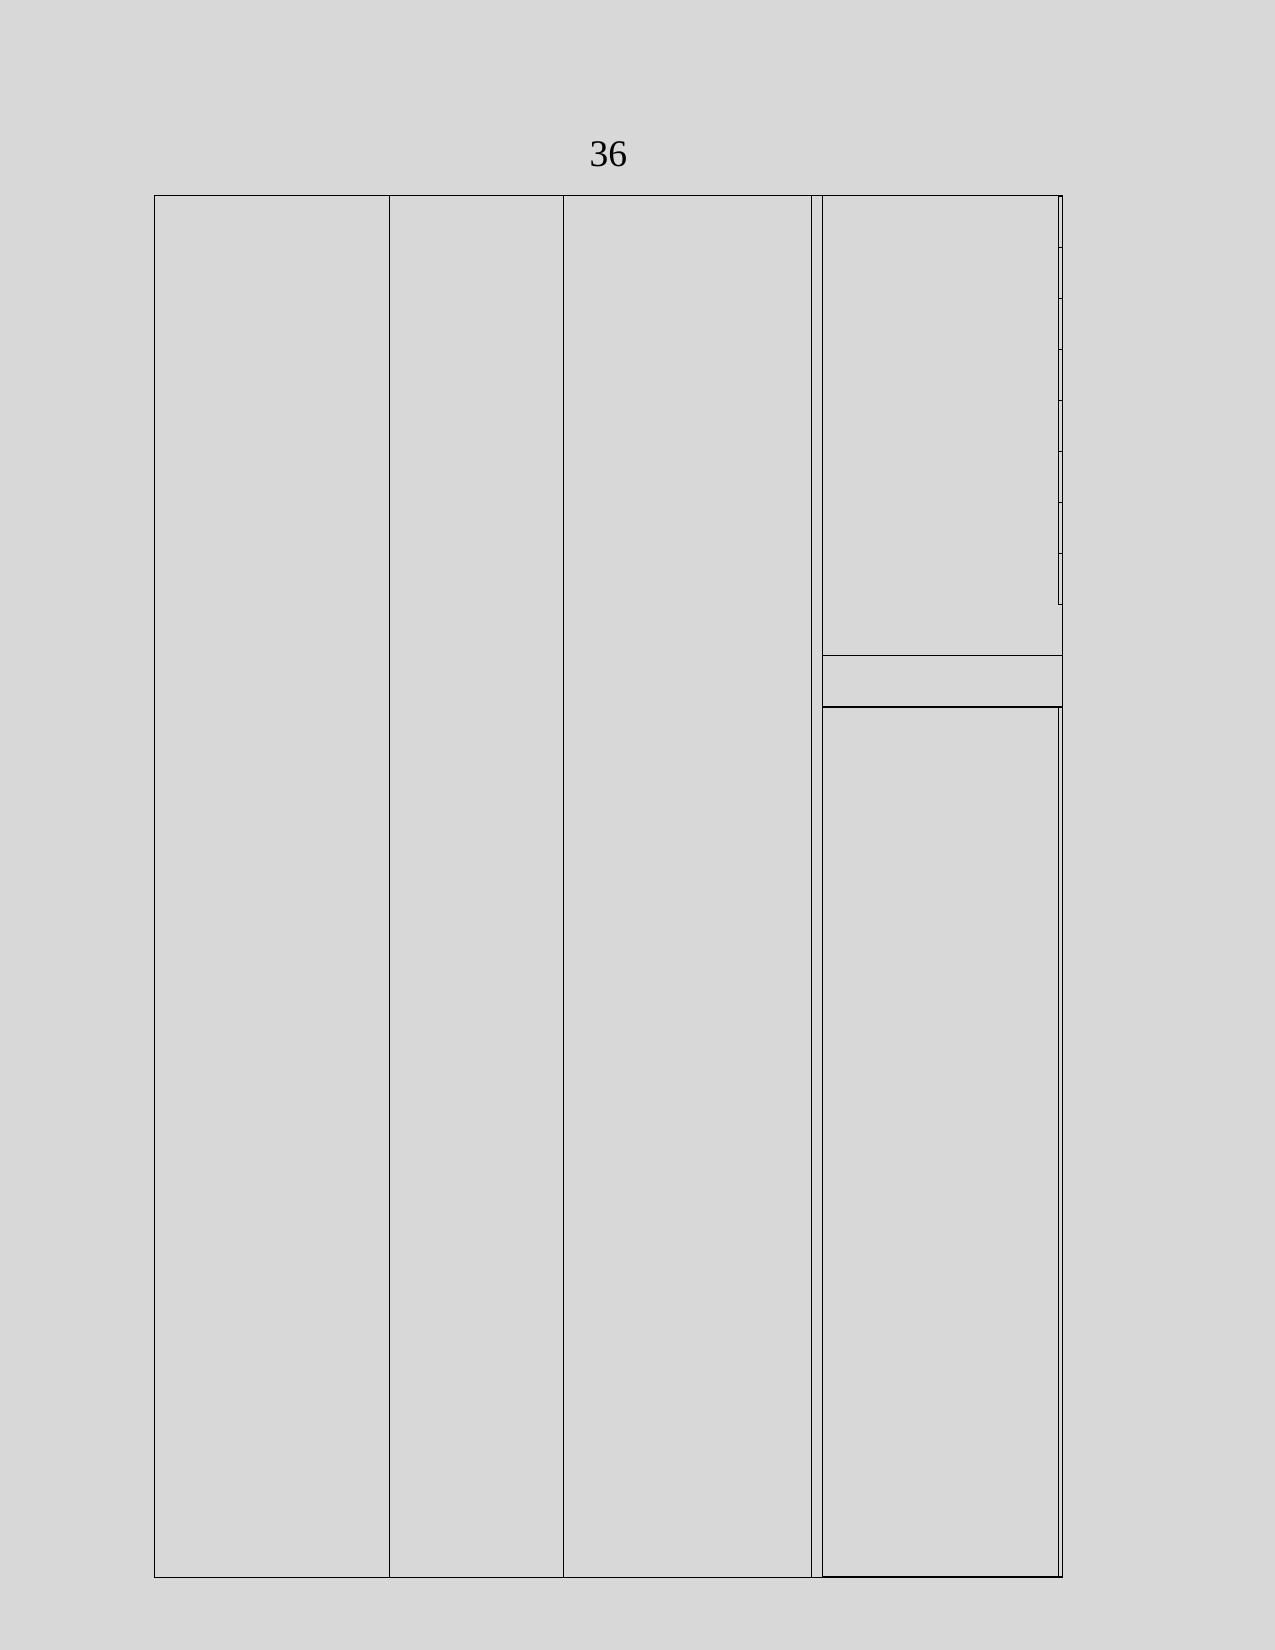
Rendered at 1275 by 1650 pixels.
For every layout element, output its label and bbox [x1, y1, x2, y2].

table_cell [823, 708, 1058, 1576]
table_cell [823, 656, 1062, 706]
table_cell [823, 604, 1062, 655]
table_cell [823, 196, 1058, 604]
table_cell [812, 196, 822, 1577]
table_cell [155, 196, 389, 1577]
table_cell [390, 196, 563, 1577]
table_cell [564, 196, 811, 1577]
